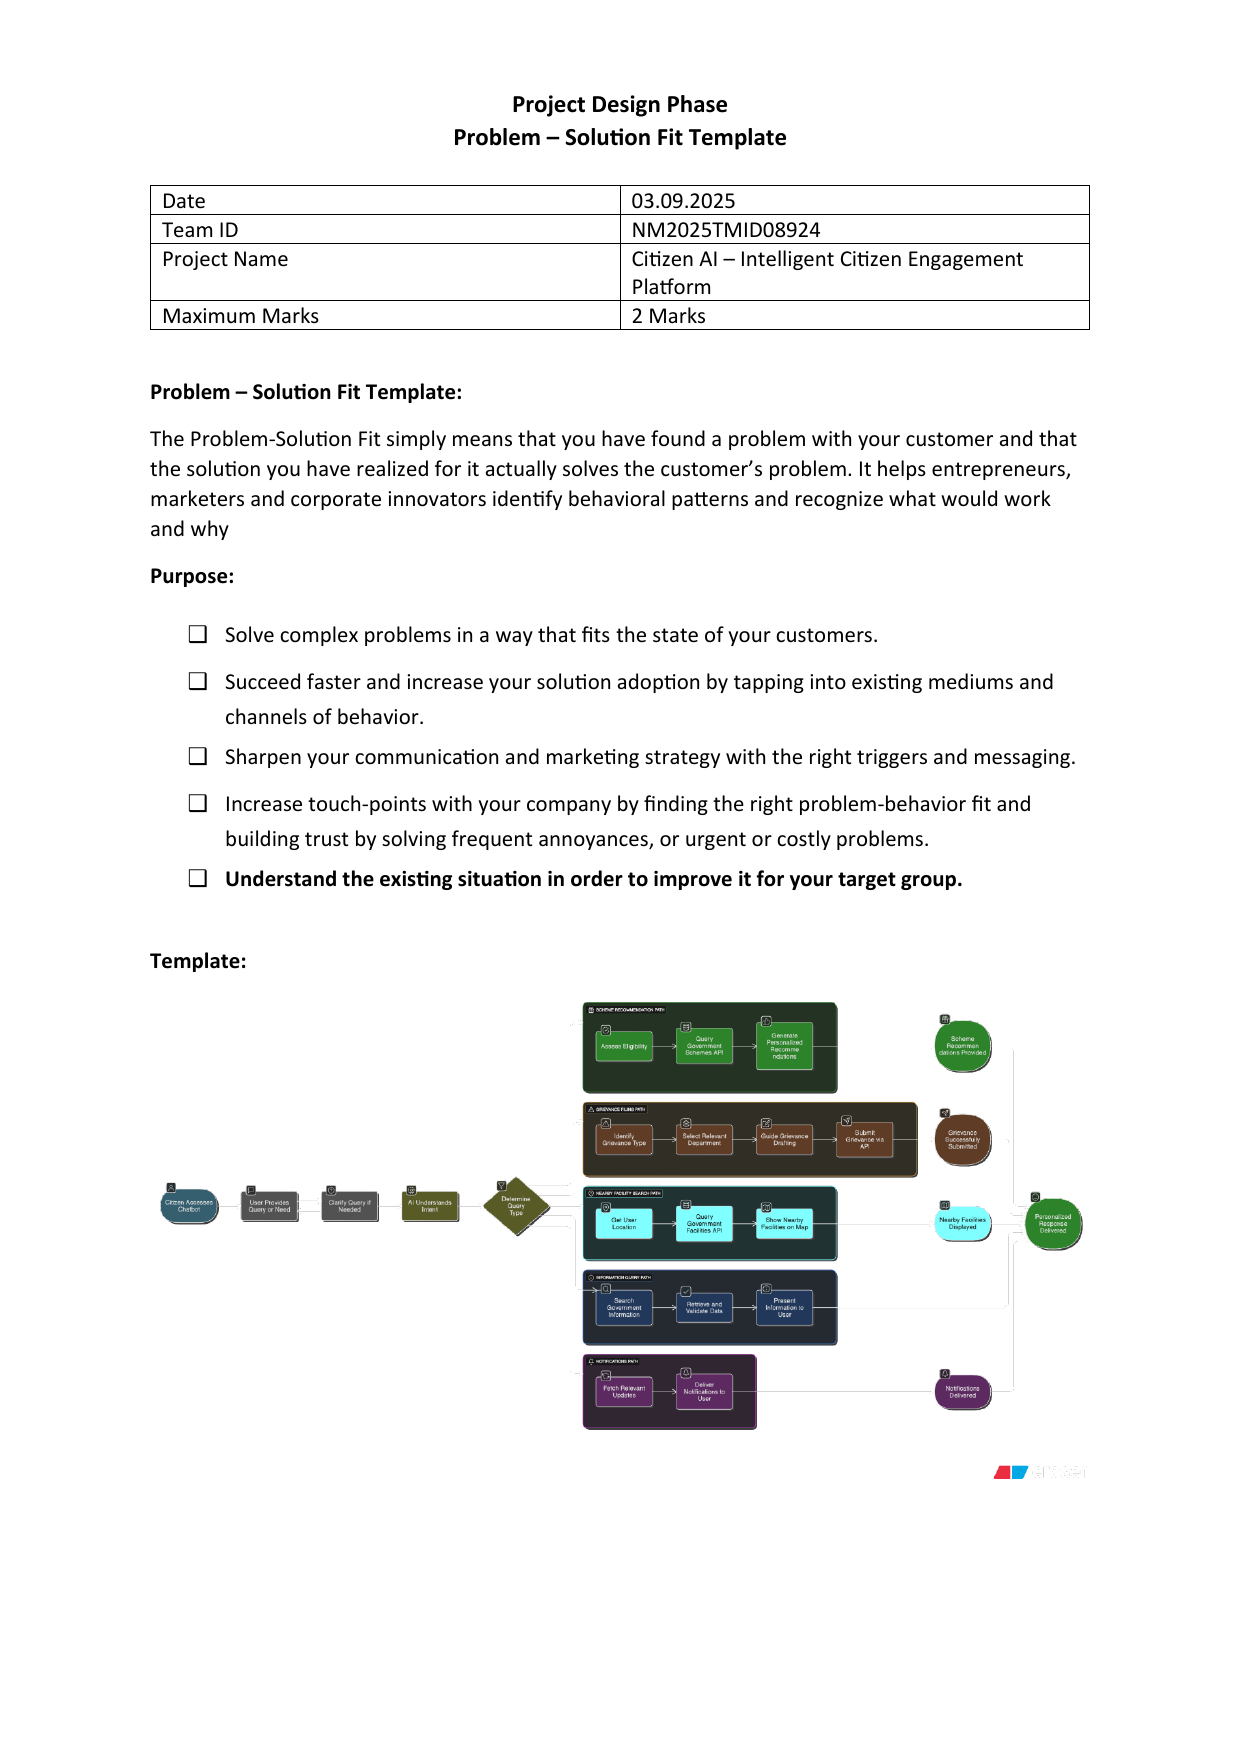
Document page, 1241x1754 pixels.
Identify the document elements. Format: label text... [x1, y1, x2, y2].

list Succeed faster and increase your solution adoption by tapping into existing mediums and channels of behavior. [187, 655, 1090, 730]
list Sharpen your communication and marketing strategy with the right triggers and messaging. [187, 730, 1090, 777]
table_header Date [151, 186, 620, 214]
table_cell Project Name [151, 244, 620, 300]
picture [150, 992, 1091, 1519]
text Problem – Solution Fit Template [150, 122, 1090, 152]
list Increase touch-points with your company by finding the right problem-behavior fit and building trust by solving frequent annoyances, or urgent or costly problems. [187, 777, 1090, 852]
table_cell Citizen AI – Intelligent Citizen Engagement Platform [621, 244, 1089, 300]
text Problem – Solution Fit Template: [150, 377, 1090, 405]
table_cell Maximum Marks [151, 301, 620, 329]
text Project Design Phase [150, 89, 1090, 119]
table_cell 2 Marks [621, 301, 1089, 329]
table_header 03.09.2025 [621, 186, 1089, 214]
text Purpose: [150, 561, 1090, 589]
table_cell NM2025TMID08924 [621, 215, 1089, 243]
table_cell Team ID [151, 215, 620, 243]
list Understand the existing situation in order to improve it for your target group. [187, 852, 1090, 899]
list Solve complex problems in a way that fits the state of your customers. [187, 608, 1090, 655]
text Template: [150, 946, 1090, 974]
text The Problem-Solution Fit simply means that you have found a problem with your customer and that the solution you have realized for it actually solves the customer’s problem. It helps entrepreneurs, marketers and corporate innovators identify behavioral patterns and recognize what would work and why [150, 424, 1090, 542]
